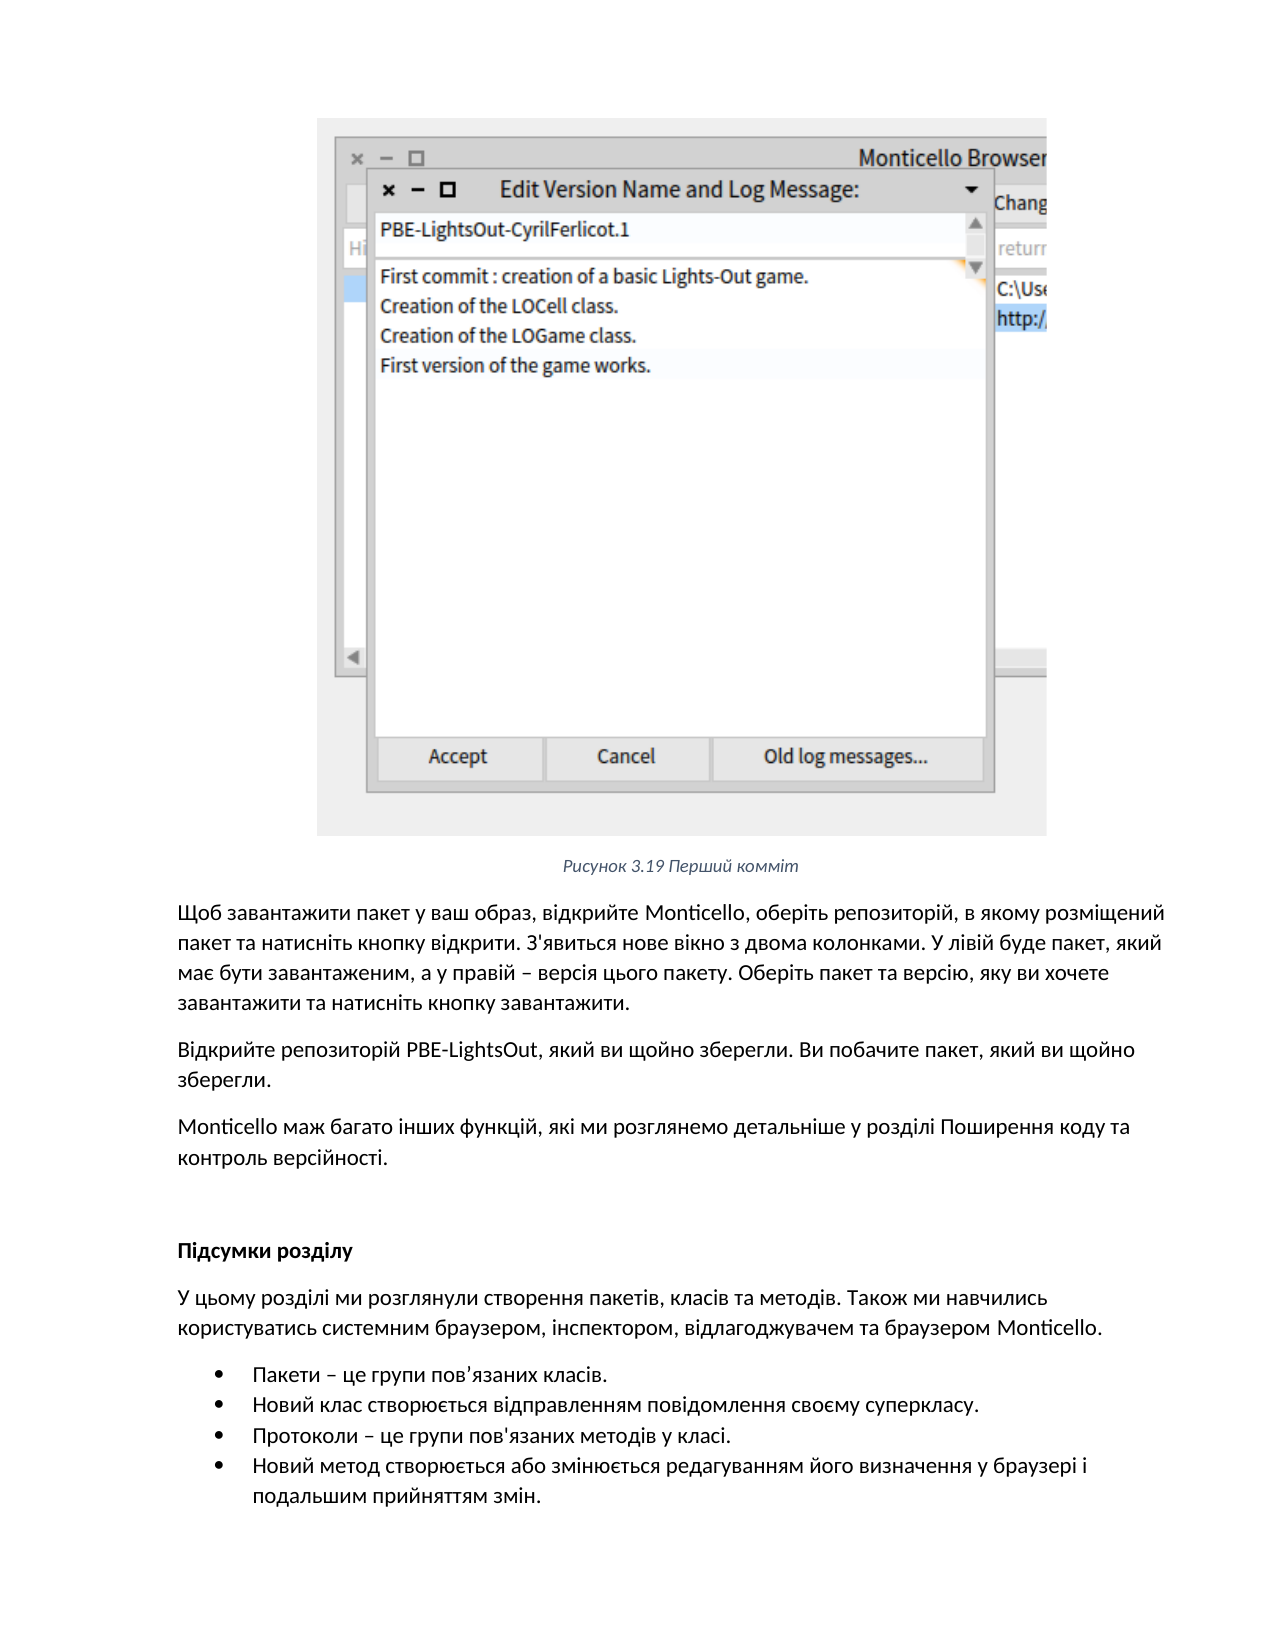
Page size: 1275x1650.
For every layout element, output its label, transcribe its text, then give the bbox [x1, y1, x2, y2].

text Щоб завантажити пакет у ваш образ, відкрийте Monticello, оберіть репозиторій, в якому розміщений пакет та натисніть кнопку відкрити. З'явиться нове вікно з двома колонками. У лівій буде пакет, який має бути завантаженим, а у правій – версія цього пакету. Оберіть пакет та версію, яку ви хочете завантажити та натисніть кнопку завантажити. [177, 898, 1186, 1017]
text У цьому розділі ми розглянули створення пакетів, класів та методів. Також ми навчились користуватись системним браузером, інспектором, відлагоджувачем та браузером Monticello. [177, 1283, 1186, 1342]
list Новий клас створюється відправленням повідомлення своєму суперкласу. [215, 1391, 1186, 1419]
text Підсумки розділу [177, 1236, 1186, 1264]
text Відкрийте репозиторій PBE-LightsOut, який ви щойно зберегли. Ви побачите пакет, який ви щойно зберегли. [177, 1035, 1186, 1094]
list Пакети – це групи пов’язаних класів. [215, 1360, 1186, 1388]
text Рисунок 3.19 Перший комміт [177, 854, 1186, 877]
list Новий метод створюється або змінюється редагуванням його визначення у браузері і подальшим прийняттям змін. [215, 1451, 1186, 1509]
list Протоколи – це групи пов'язаних методів у класі. [215, 1421, 1186, 1449]
text Monticello маж багато інших функцій, які ми розглянемо детальніше у розділі Поширення коду та контроль версійності. [177, 1112, 1186, 1171]
